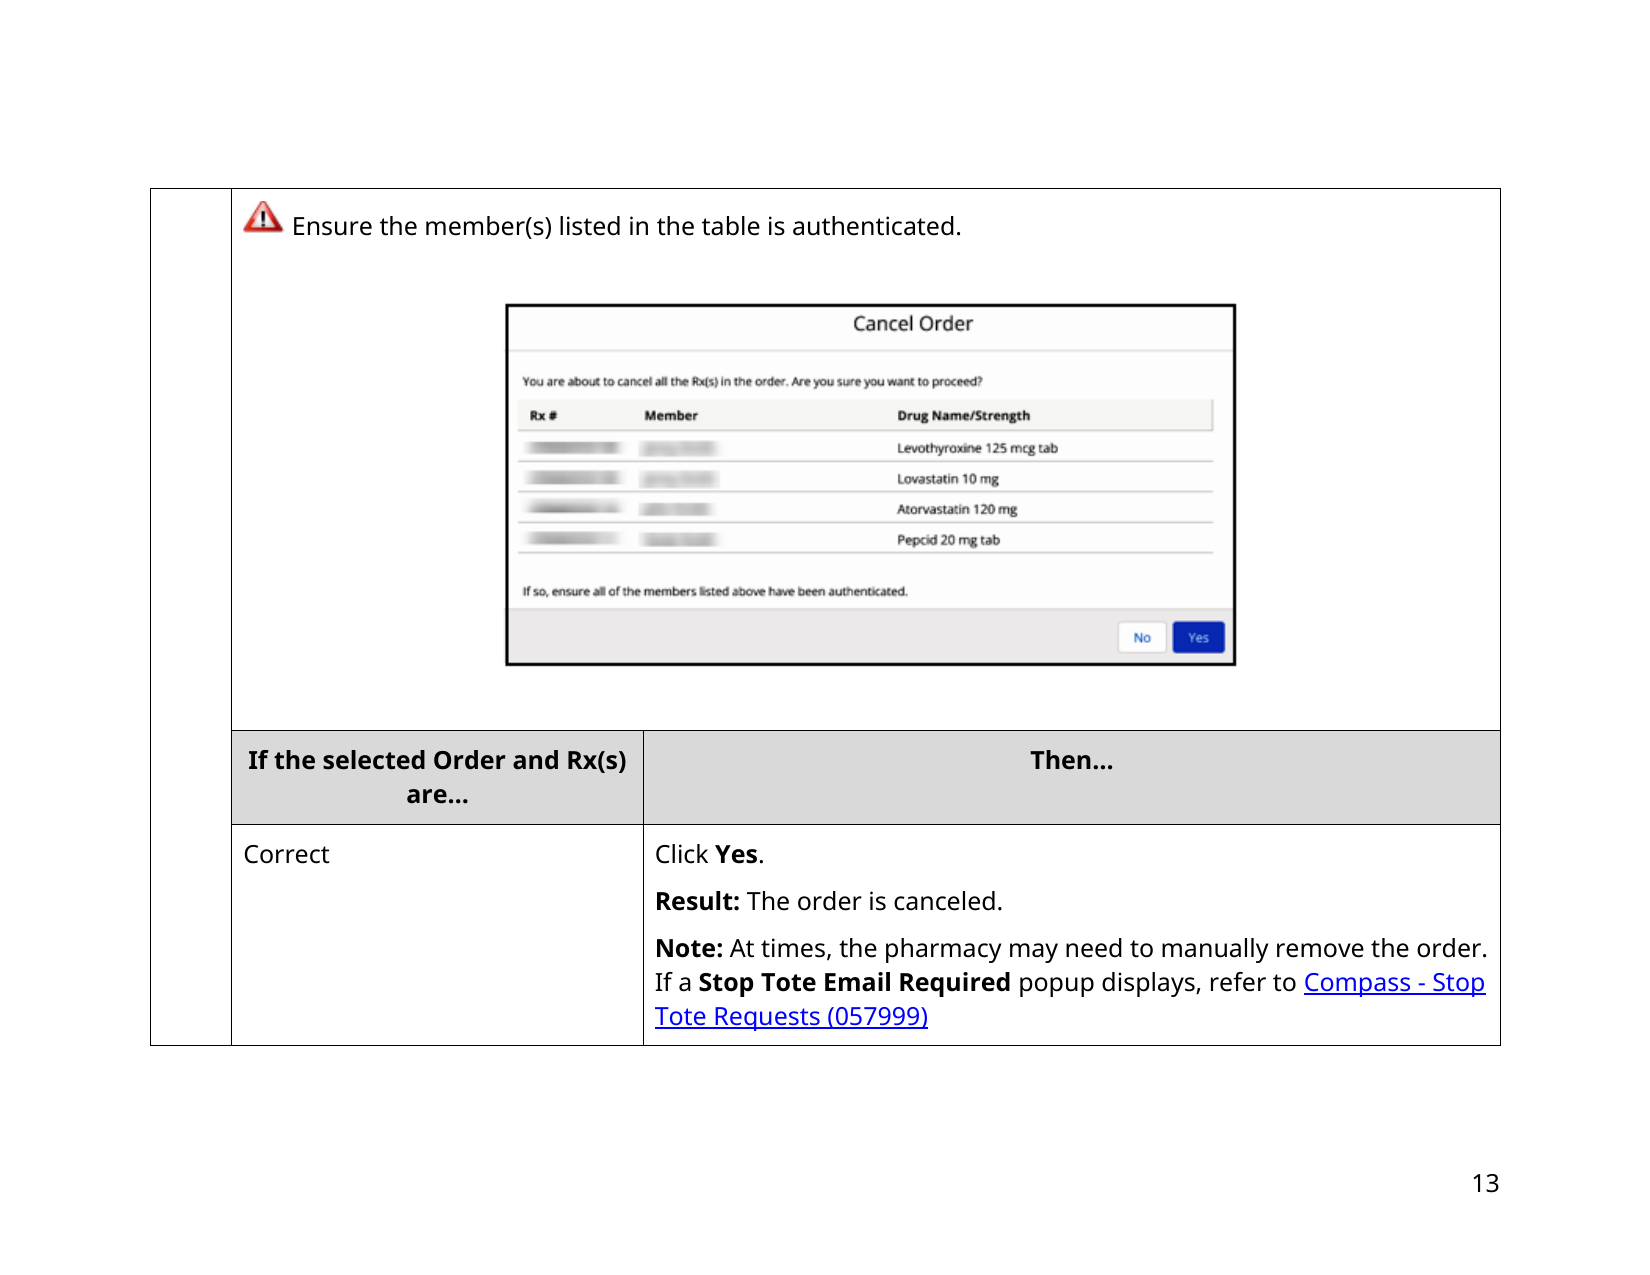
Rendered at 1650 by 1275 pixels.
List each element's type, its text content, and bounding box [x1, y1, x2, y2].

picture [501, 301, 1238, 671]
table_cell 6 [151, 189, 231, 1045]
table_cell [232, 189, 1500, 729]
table_cell Correct [232, 825, 643, 1045]
picture [243, 201, 286, 236]
table_cell Click Yes. Result: The order is canceled. Note: At times, the pharmacy may need to manually remove the order. If a Stop Tote Email Required popup displays, refer to Compass - Stop Tote Requests (057999) [644, 825, 1500, 1045]
table_cell If the selected Order and Rx(s) are… [232, 731, 643, 824]
table_cell Then… [644, 731, 1500, 824]
